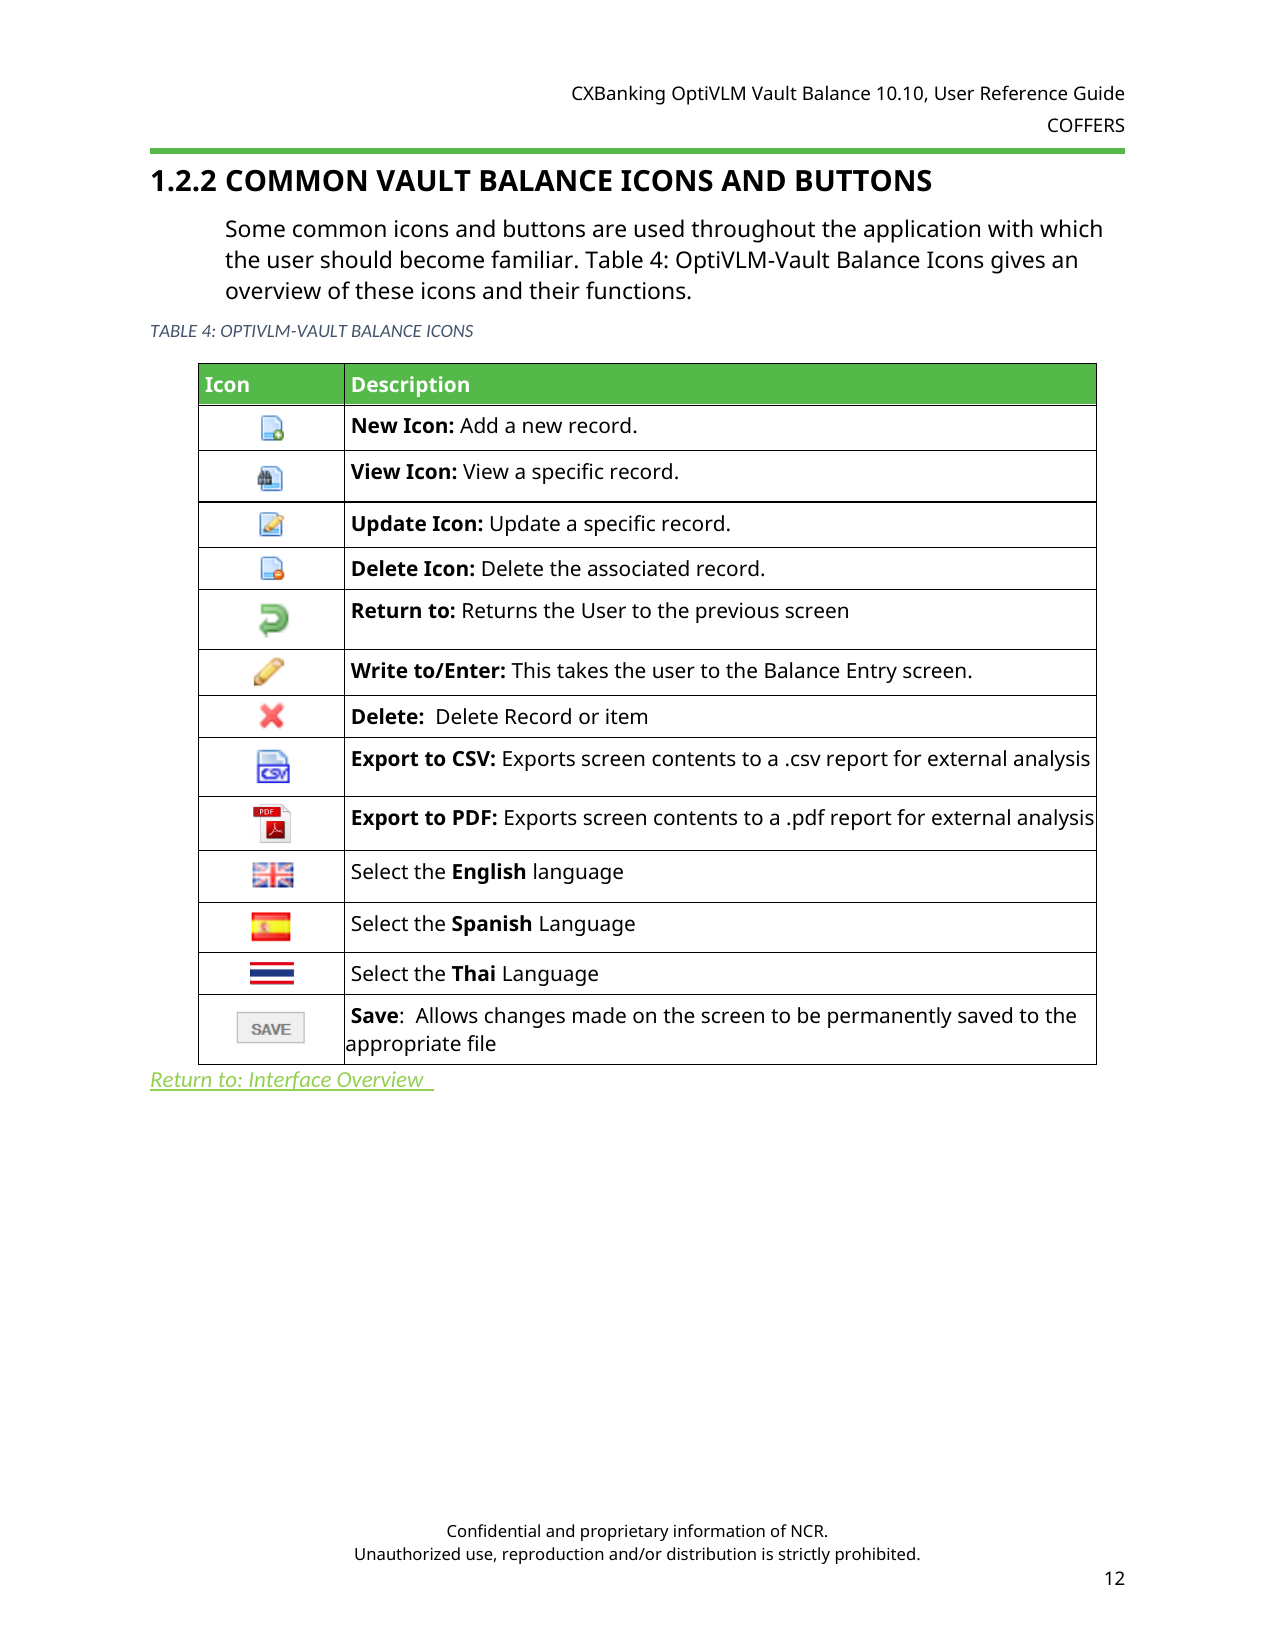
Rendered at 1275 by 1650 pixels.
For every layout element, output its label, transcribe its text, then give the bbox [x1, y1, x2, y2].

table_cell [199, 738, 344, 796]
table_cell [199, 650, 344, 695]
table_cell Delete Icon: Delete the associated record. [345, 548, 1096, 589]
picture [249, 596, 295, 643]
table_cell Select the Thai Language [345, 953, 1096, 993]
picture [253, 701, 291, 731]
picture [253, 656, 291, 689]
picture [255, 508, 289, 541]
table_cell [199, 590, 344, 649]
table_cell [199, 451, 344, 501]
table_cell View Icon: View a specific record. [345, 451, 1096, 501]
table_cell Export to CSV: Exports screen contents to a .csv report for external analysis [345, 738, 1096, 796]
table_cell Save: Allows changes made on the screen to be permanently saved to the appropriate file [345, 995, 1096, 1064]
table_cell [199, 548, 344, 589]
picture [247, 743, 297, 790]
table_cell [199, 406, 344, 450]
table_cell New Icon: Add a new record. [345, 406, 1096, 450]
text TABLE 4: OPTIVLM-VAULT BALANCE ICONS [150, 319, 1125, 342]
table_cell [199, 797, 344, 850]
table_cell Update Icon: Update a specific record. [345, 503, 1096, 547]
table_header Icon [199, 364, 344, 404]
table_cell [199, 953, 344, 993]
table_cell [199, 696, 344, 737]
table_cell Delete: Delete Record or item [345, 696, 1096, 737]
table_cell [199, 851, 344, 902]
table_cell [199, 503, 344, 547]
table_cell Select the English language [345, 851, 1096, 902]
table_cell [199, 995, 344, 1064]
text Some common icons and buttons are used throughout the application with which the user should become familiar. Table 4: OptiVLM-Vault Balance Icons gives an overview of these icons and their functions. [225, 212, 1125, 306]
picture [249, 908, 295, 946]
table_cell Select the Spanish Language [345, 903, 1096, 952]
subtitle COMMON VAULT BALANCE ICONS AND BUTTONS [150, 160, 1098, 200]
table_cell Write to/Enter: This takes the user to the Balance Entry screen. [345, 650, 1096, 695]
picture [257, 411, 287, 444]
table_header Description [345, 364, 1096, 404]
picture [231, 1006, 313, 1053]
picture [249, 958, 295, 988]
text Return to: Interface Overview [150, 1065, 1125, 1093]
picture [255, 554, 289, 583]
picture [251, 803, 293, 844]
table_cell Return to: Returns the User to the previous screen [345, 590, 1096, 649]
picture [255, 457, 289, 496]
table_cell Export to PDF: Exports screen contents to a .pdf report for external analysis [345, 797, 1096, 850]
picture [245, 857, 299, 896]
table_cell [199, 903, 344, 952]
